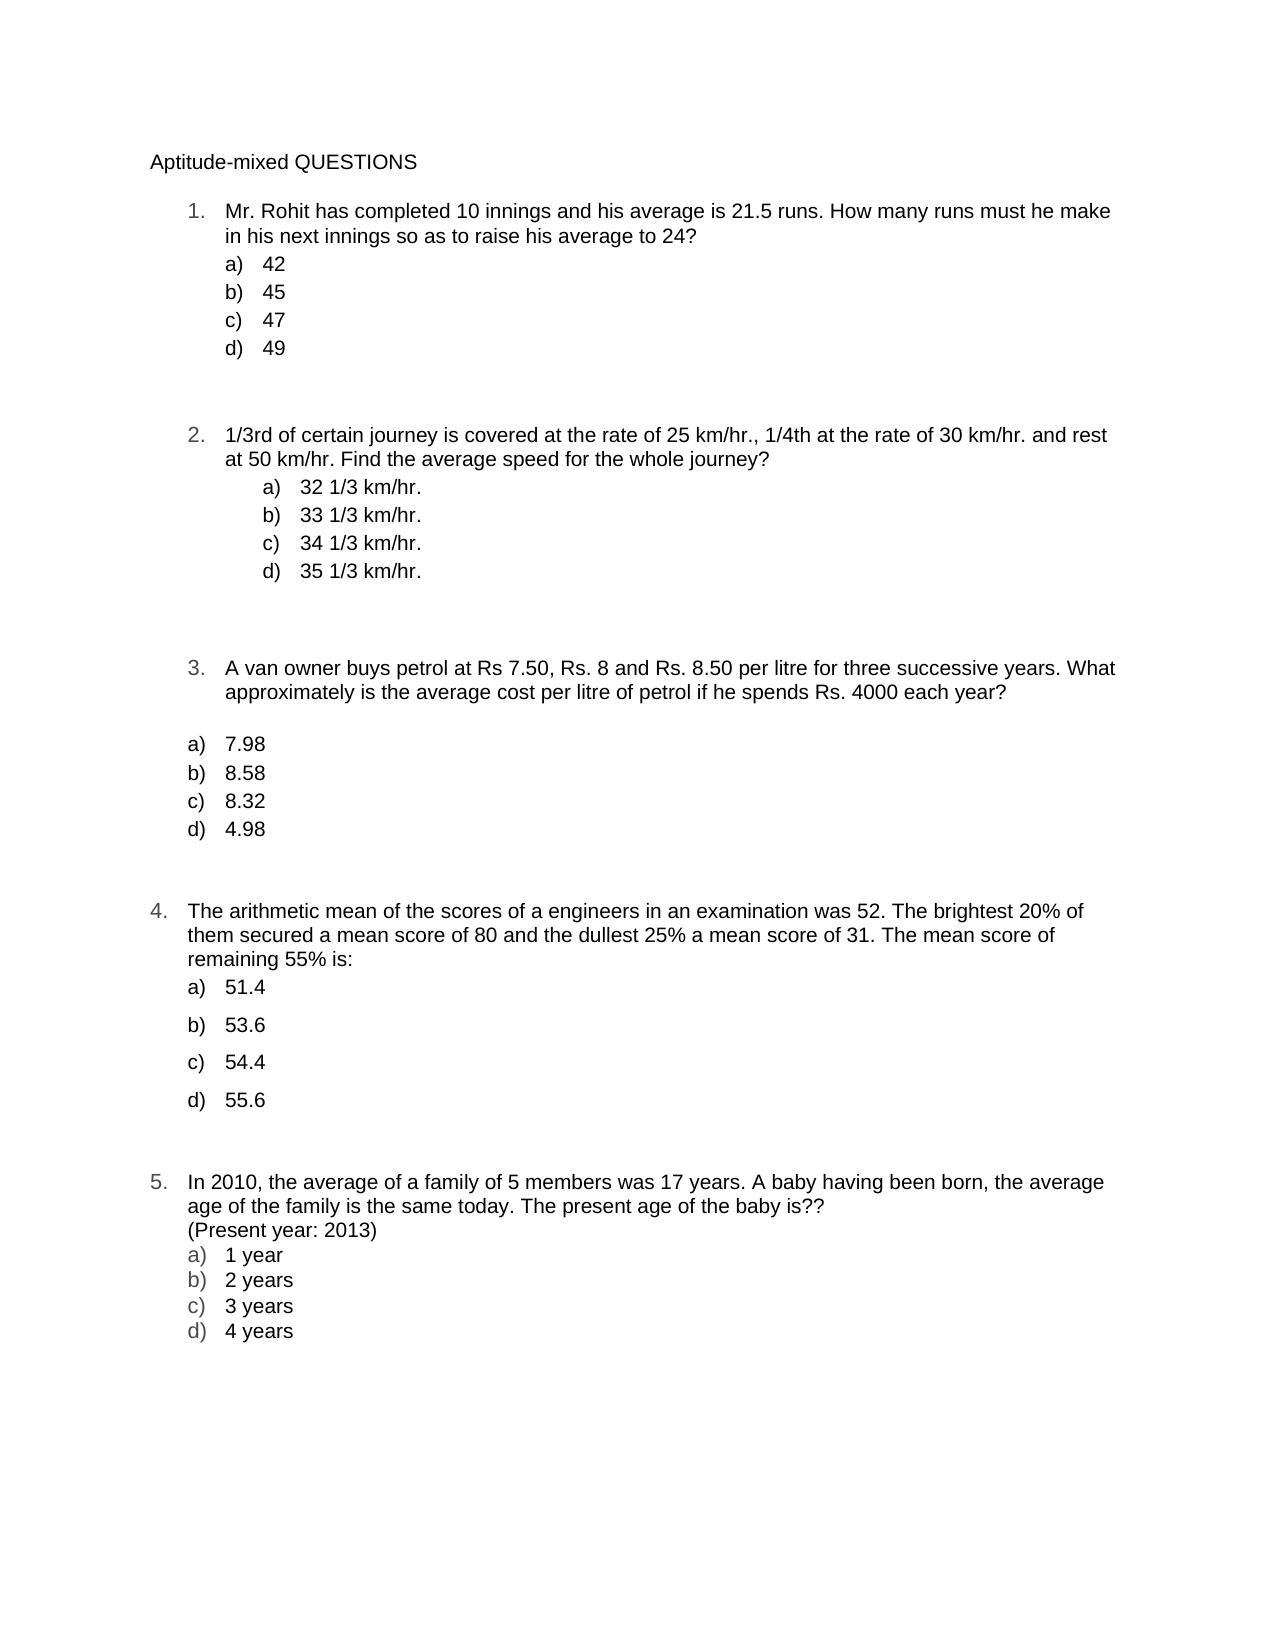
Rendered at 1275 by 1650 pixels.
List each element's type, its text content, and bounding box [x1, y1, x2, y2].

list 35 1/3 km/hr. [262, 555, 1103, 583]
list 45 [225, 276, 1103, 304]
list 42 [225, 247, 1103, 276]
list 4 years [187, 1318, 1125, 1343]
list 7.98 [187, 728, 1103, 756]
list 53.6 [187, 1008, 1103, 1037]
list The arithmetic mean of the scores of a engineers in an examination was 52. The brightest 20% of them secured a mean score of 80 and the dullest 25% a mean score of 31. The mean score of remaining 55% is: [150, 898, 1125, 971]
list 47 [225, 304, 1103, 332]
list A van owner buys petrol at Rs 7.50, Rs. 8 and Rs. 8.50 per litre for three successive years. What approximately is the average cost per litre of petrol if he spends Rs. 4000 each year? [187, 655, 1125, 704]
list 49 [225, 332, 1103, 360]
list 4.98 [187, 812, 1103, 841]
list 1 year [187, 1242, 1125, 1267]
list 32 1/3 km/hr. [262, 471, 1103, 499]
list 51.4 [187, 971, 1103, 999]
list In 2010, the average of a family of 5 members was 17 years. A baby having been born, the average age of the family is the same today. The present age of the baby is?? [150, 1169, 1125, 1218]
list 3 years [187, 1292, 1125, 1318]
list 2 years [187, 1267, 1125, 1292]
list 8.32 [187, 784, 1103, 812]
list 1/3rd of certain journey is covered at the rate of 25 km/hr., 1/4th at the rate of 30 km/hr. and rest at 50 km/hr. Find the average speed for the whole journey? [187, 421, 1125, 471]
list 54.4 [187, 1046, 1103, 1074]
list 8.58 [187, 756, 1103, 784]
list (Present year: 2013) [187, 1218, 1125, 1242]
list Mr. Rohit has completed 10 innings and his average is 21.5 runs. How many runs must he make in his next innings so as to raise his average to 24? [187, 198, 1125, 247]
text Aptitude-mixed QUESTIONS [150, 150, 1125, 174]
list 34 1/3 km/hr. [262, 527, 1103, 555]
list 33 1/3 km/hr. [262, 499, 1103, 527]
list 55.6 [187, 1083, 1103, 1112]
